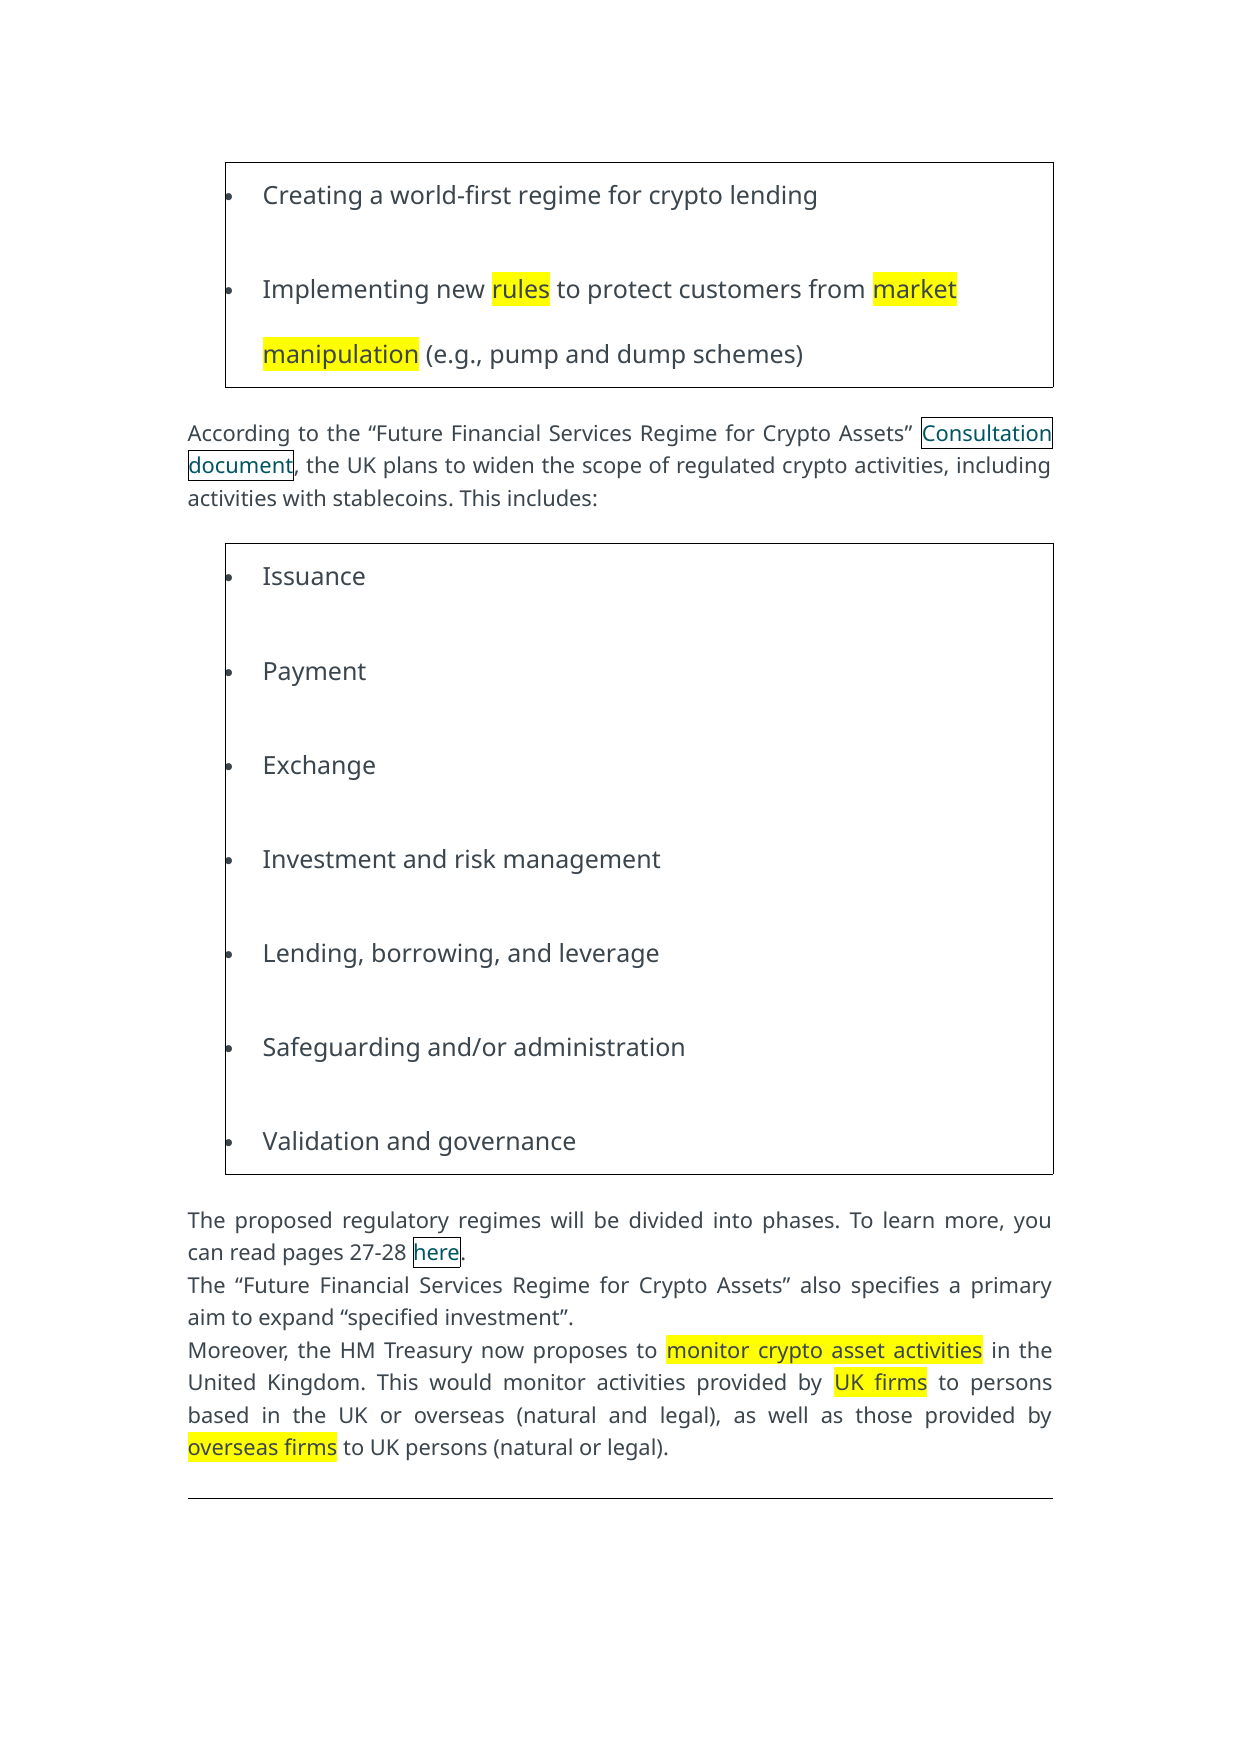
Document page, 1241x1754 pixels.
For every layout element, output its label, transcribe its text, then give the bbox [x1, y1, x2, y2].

list Investment and risk management [226, 826, 1053, 891]
list Exchange [226, 731, 1053, 797]
text According to the “Future Financial Services Regime for Crypto Assets” Consultation document, the UK plans to widen the scope of regulated crypto activities, including activities with stablecoins. This includes: [187, 416, 1053, 514]
list Implementing new rules to protect customers from market manipulation (e.g., pump and dump schemes) [226, 256, 1053, 387]
list Safeguarding and/or administration [226, 1014, 1053, 1079]
list Validation and governance [226, 1108, 1053, 1174]
text Moreover, the HM Treasury now proposes to monitor crypto asset activities in the United Kingdom. This would monitor activities provided by UK firms to persons based in the UK or overseas (natural and legal), as well as those provided by overseas firms to UK persons (natural or legal). [187, 1333, 1053, 1463]
list Creating a world-first regime for crypto lending [226, 163, 1053, 227]
list Lending, borrowing, and leverage [226, 920, 1053, 985]
text The proposed regulatory regimes will be divided into phases. To learn more, you can read pages 27-28 here. [187, 1203, 1053, 1268]
list Issuance [226, 544, 1053, 608]
list Payment [226, 637, 1053, 703]
text The “Future Financial Services Regime for Crypto Assets” also specifies a primary aim to expand “specified investment”. [187, 1268, 1053, 1333]
